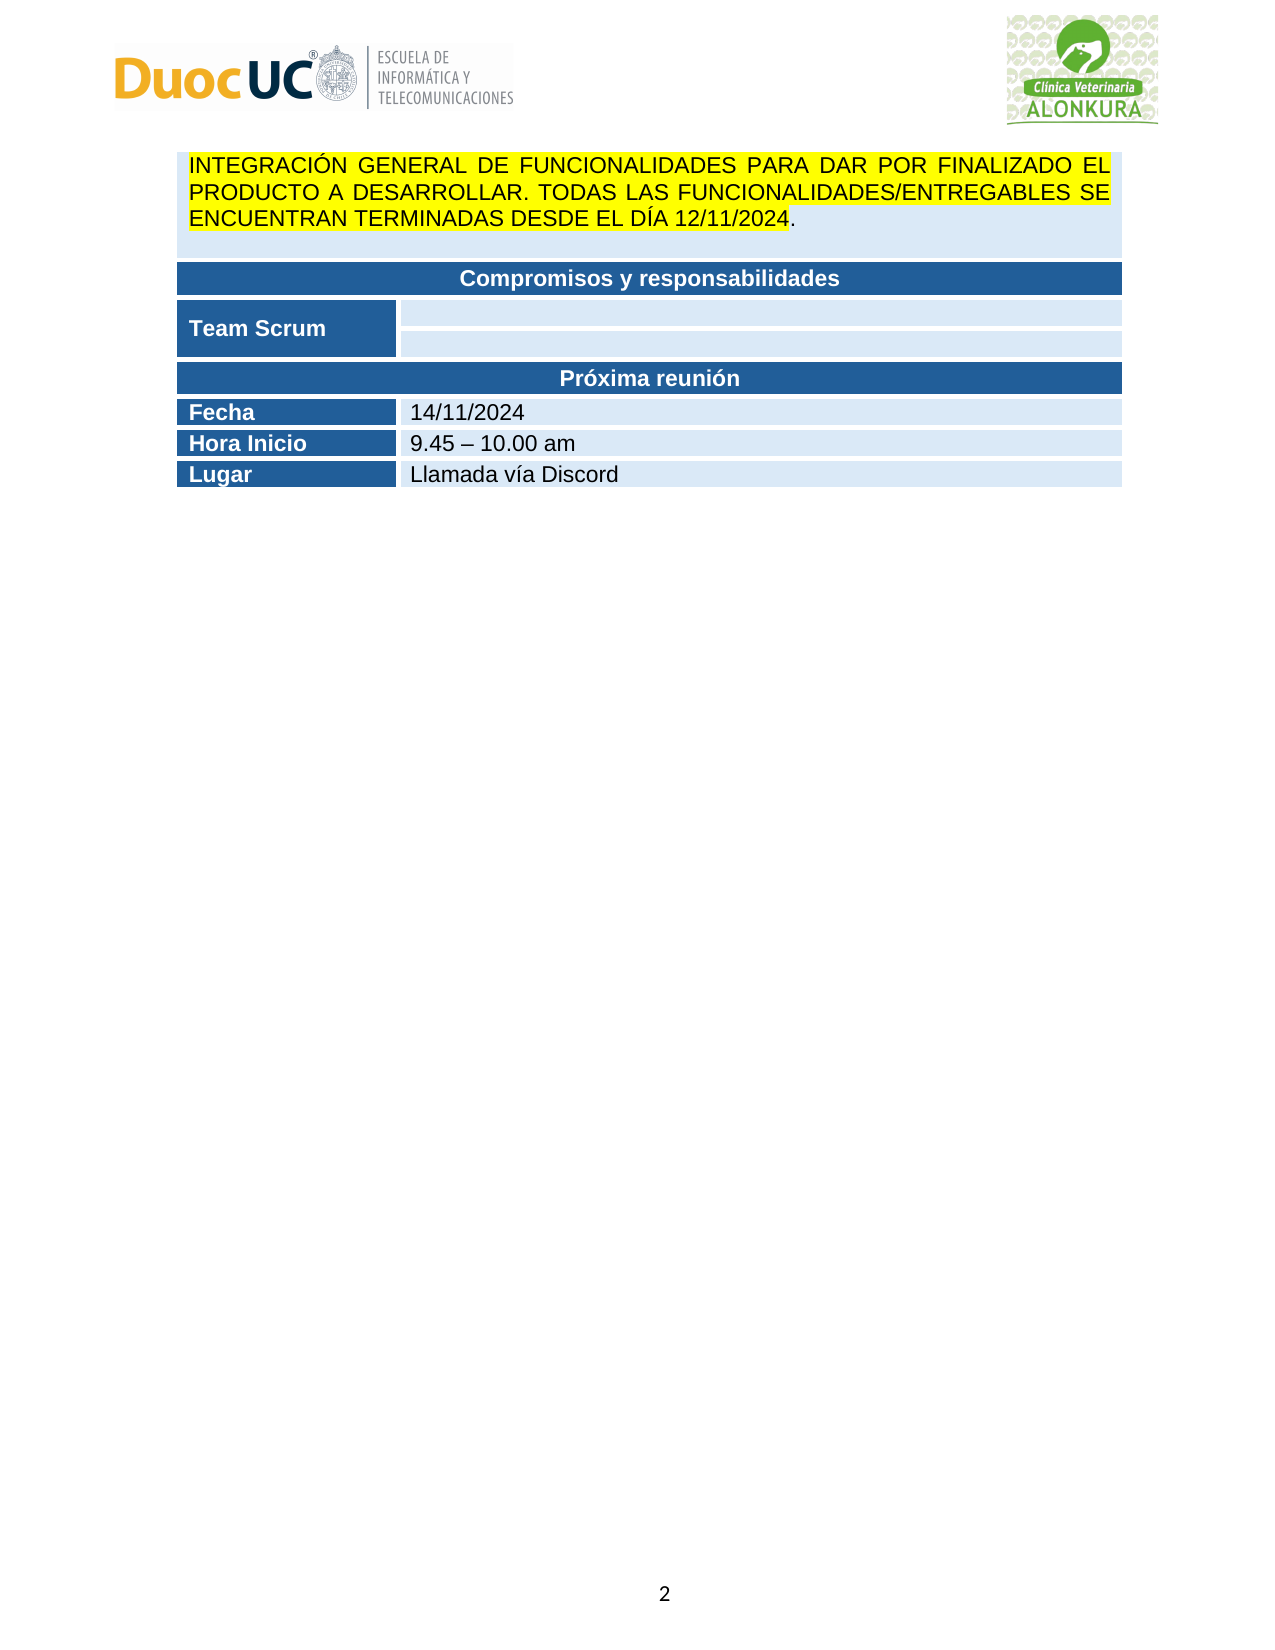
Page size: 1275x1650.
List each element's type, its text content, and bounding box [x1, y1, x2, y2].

table_cell [401, 331, 1122, 357]
picture [114, 43, 514, 111]
table_cell Lugar [177, 461, 396, 487]
table_cell Próxima reunión [177, 362, 1122, 394]
table_cell [401, 300, 1122, 326]
table_cell 9.45 – 10.00 am [401, 430, 1122, 456]
table_cell Fecha [177, 399, 396, 425]
table_cell 14/11/2024 [401, 399, 1122, 425]
table_cell Llamada vía Discord [401, 461, 1122, 487]
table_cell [177, 152, 1122, 258]
table_cell Hora Inicio [177, 430, 396, 456]
picture [1006, 15, 1159, 125]
table_cell Team Scrum [177, 300, 396, 357]
table_cell Compromisos y responsabilidades [177, 262, 1122, 295]
